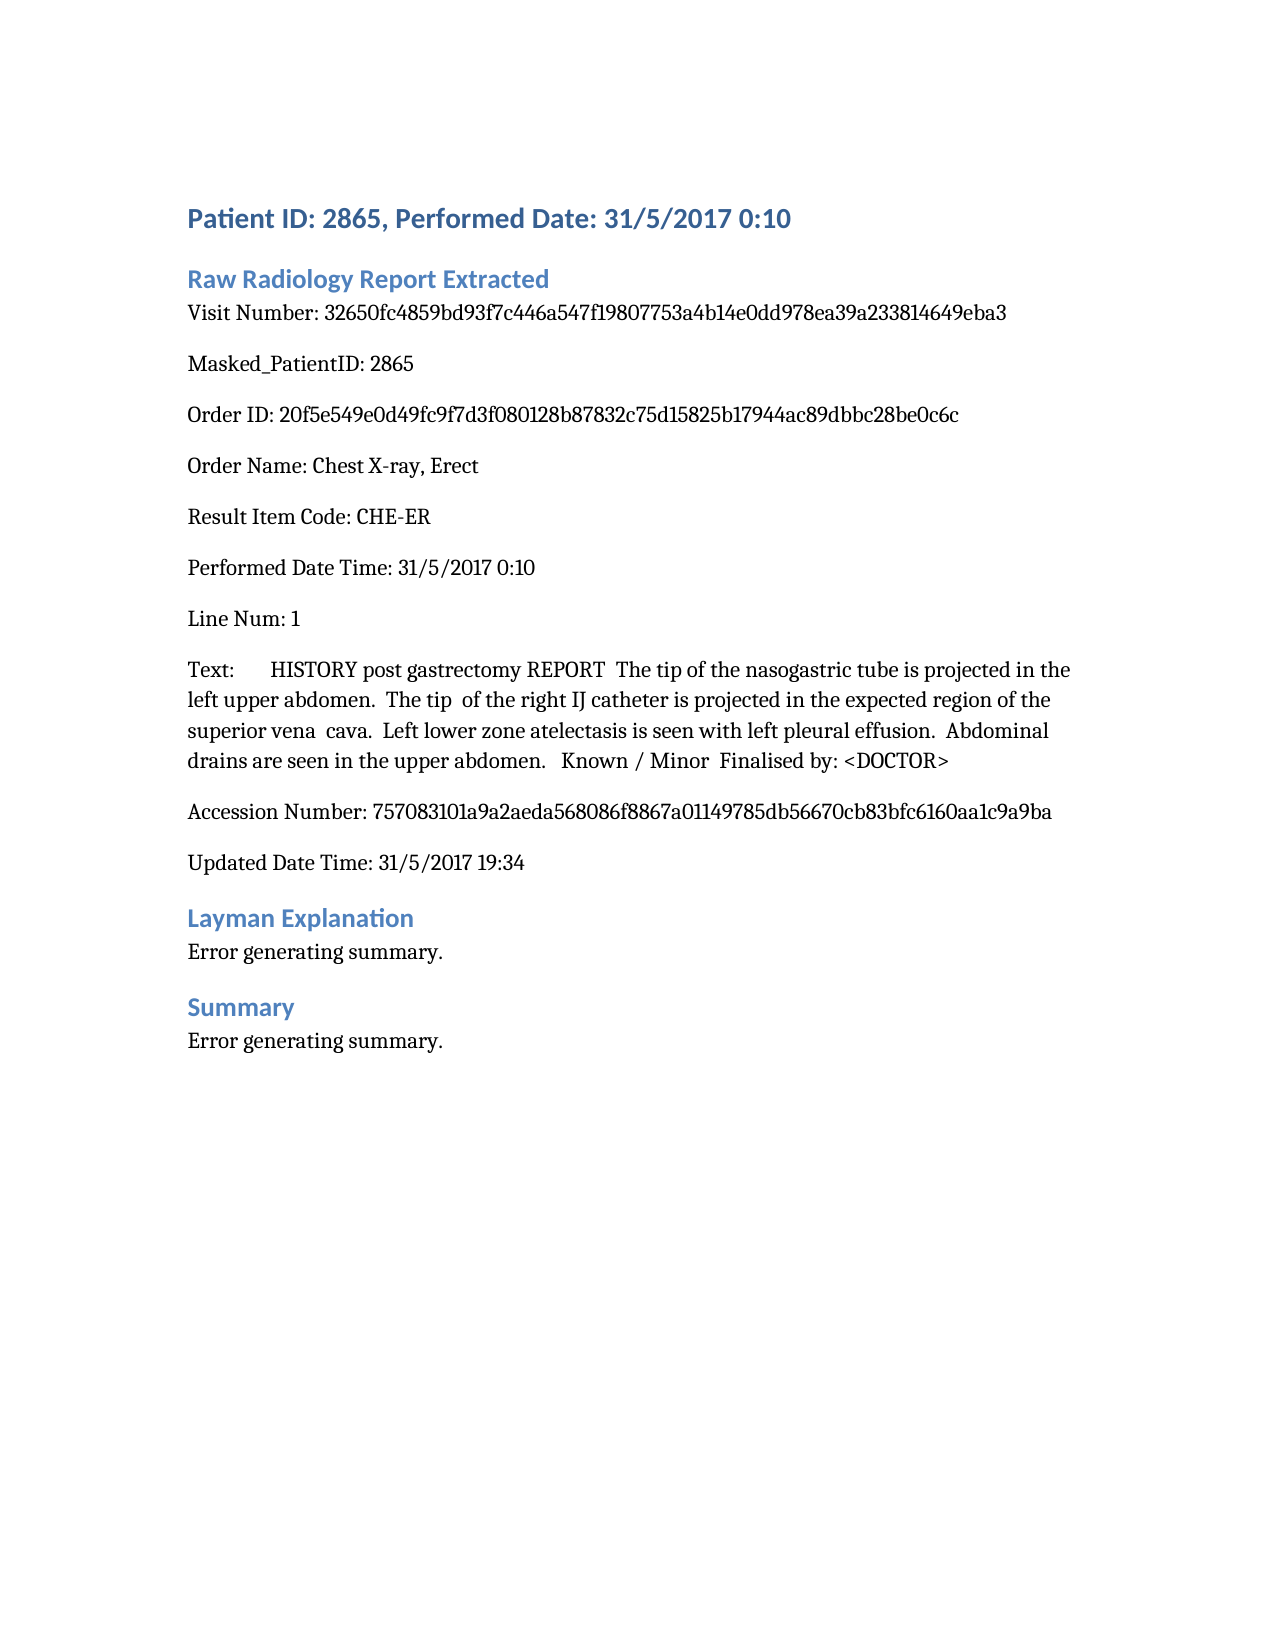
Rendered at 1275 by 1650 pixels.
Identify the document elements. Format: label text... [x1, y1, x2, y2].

text Visit Number: 32650fc4859bd93f7c446a547f19807753a4b14e0dd978ea39a233814649eba3 [187, 300, 1087, 326]
subtitle Summary [187, 990, 1087, 1023]
subtitle Raw Radiology Report Extracted [187, 262, 1087, 295]
text Performed Date Time: 31/5/2017 0:10 [187, 555, 1087, 581]
text Updated Date Time: 31/5/2017 19:34 [187, 850, 1087, 876]
subtitle Layman Explanation [187, 901, 1087, 934]
text Error generating summary. [187, 1028, 1087, 1054]
text Error generating summary. [187, 939, 1087, 965]
text Text: HISTORY post gastrectomy REPORT The tip of the nasogastric tube is projected in the left upper abdomen. The tip of the right IJ catheter is projected in the expected region of the superior vena cava. Left lower zone atelectasis is seen with left pleural effusion. Abdominal drains are seen in the upper abdomen. Known / Minor Finalised by: <DOCTOR> [187, 657, 1087, 774]
subtitle Patient ID: 2865, Performed Date: 31/5/2017 0:10 [187, 200, 1087, 236]
text Masked_PatientID: 2865 [187, 351, 1087, 377]
text Order Name: Chest X-ray, Erect [187, 453, 1087, 479]
text Order ID: 20f5e549e0d49fc9f7d3f080128b87832c75d15825b17944ac89dbbc28be0c6c [187, 402, 1087, 428]
text Accession Number: 757083101a9a2aeda568086f8867a01149785db56670cb83bfc6160aa1c9a9ba [187, 799, 1087, 825]
text Result Item Code: CHE-ER [187, 504, 1087, 530]
text Line Num: 1 [187, 606, 1087, 632]
